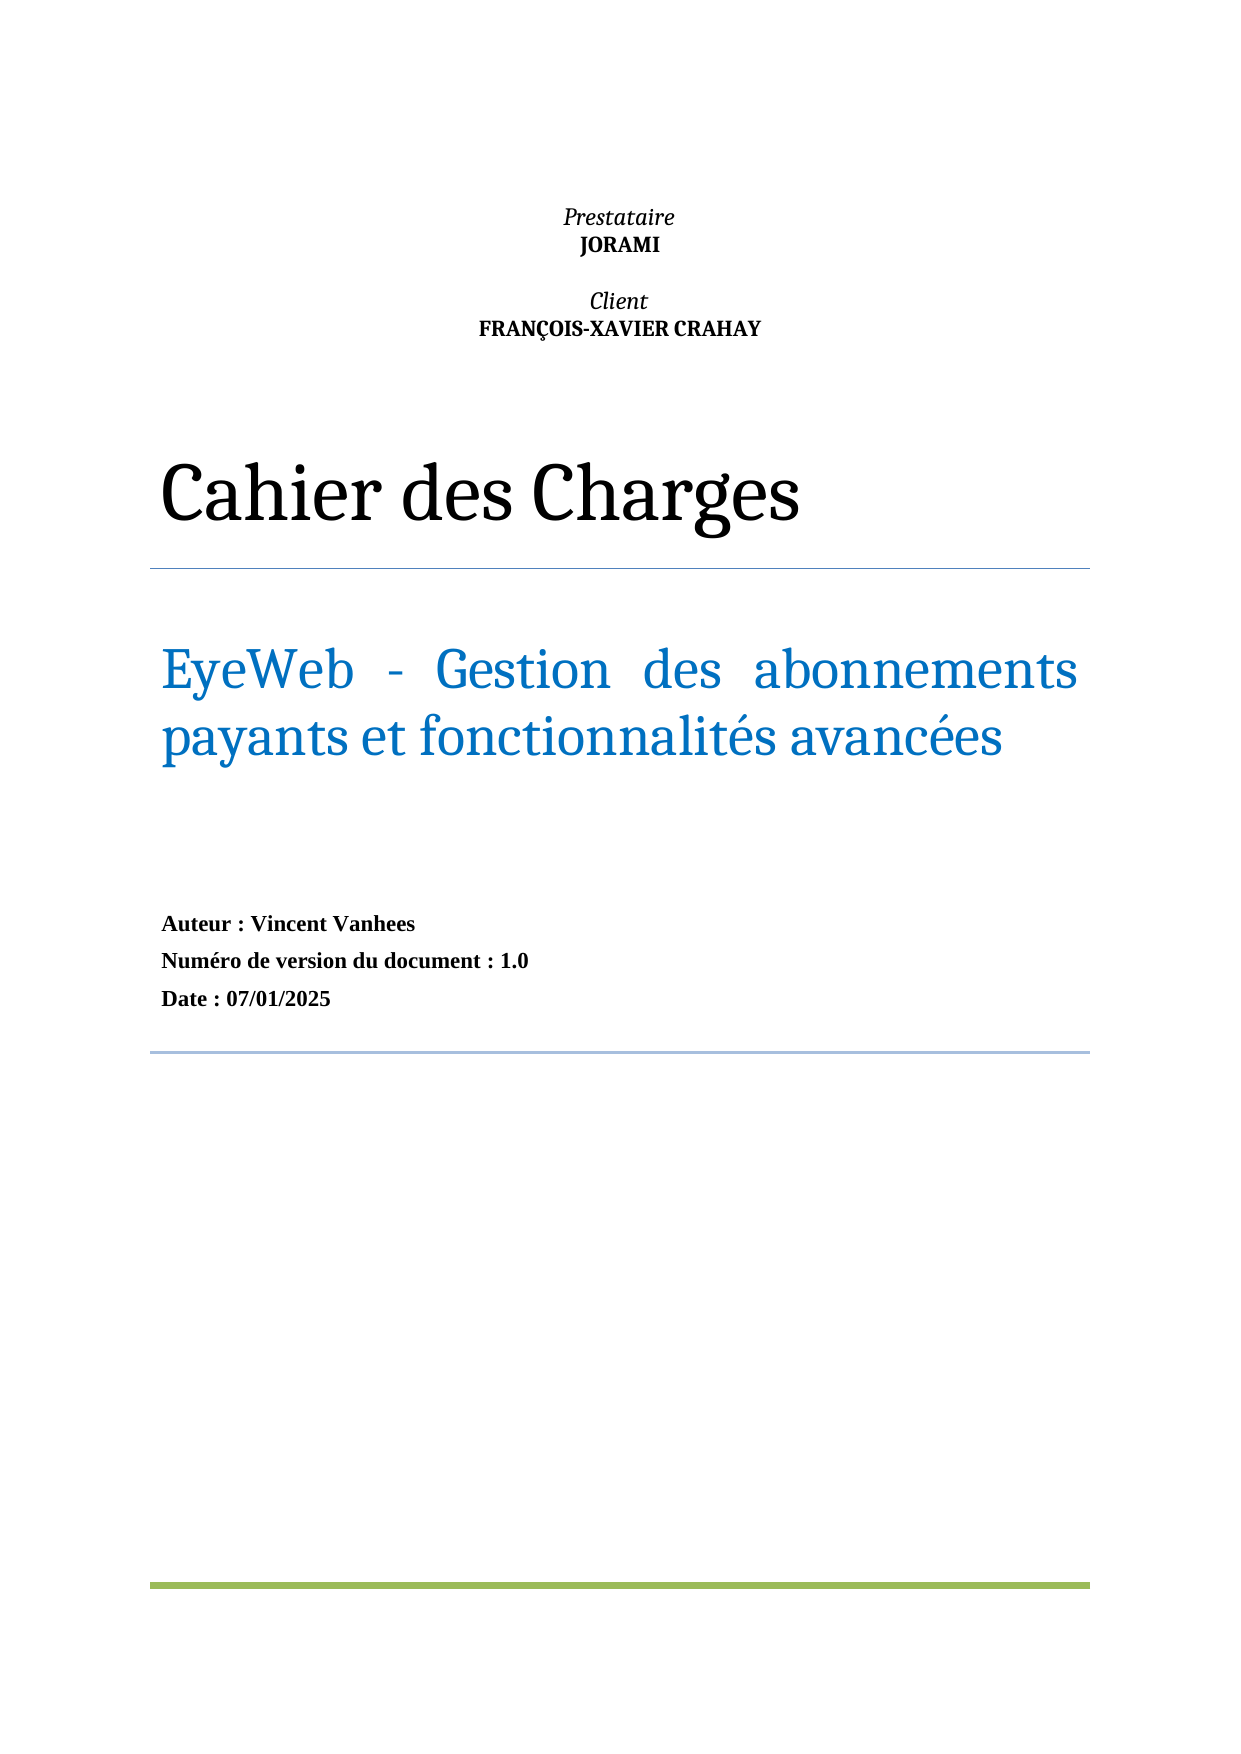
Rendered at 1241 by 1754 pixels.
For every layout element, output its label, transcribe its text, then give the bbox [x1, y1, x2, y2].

table_cell Numéro de version du document : 1.0 [150, 942, 1090, 979]
table_header Prestataire JORAMI Client François-Xavier Crahay [150, 150, 1090, 418]
table_cell Cahier des Charges [150, 418, 1090, 568]
table_cell Auteur : Vincent Vanhees [150, 905, 1090, 942]
table_cell EyeWeb - Gestion des abonnements payants et fonctionnalités avancées [150, 569, 1090, 904]
table_cell Date : 07/01/2025 [150, 980, 1090, 1017]
